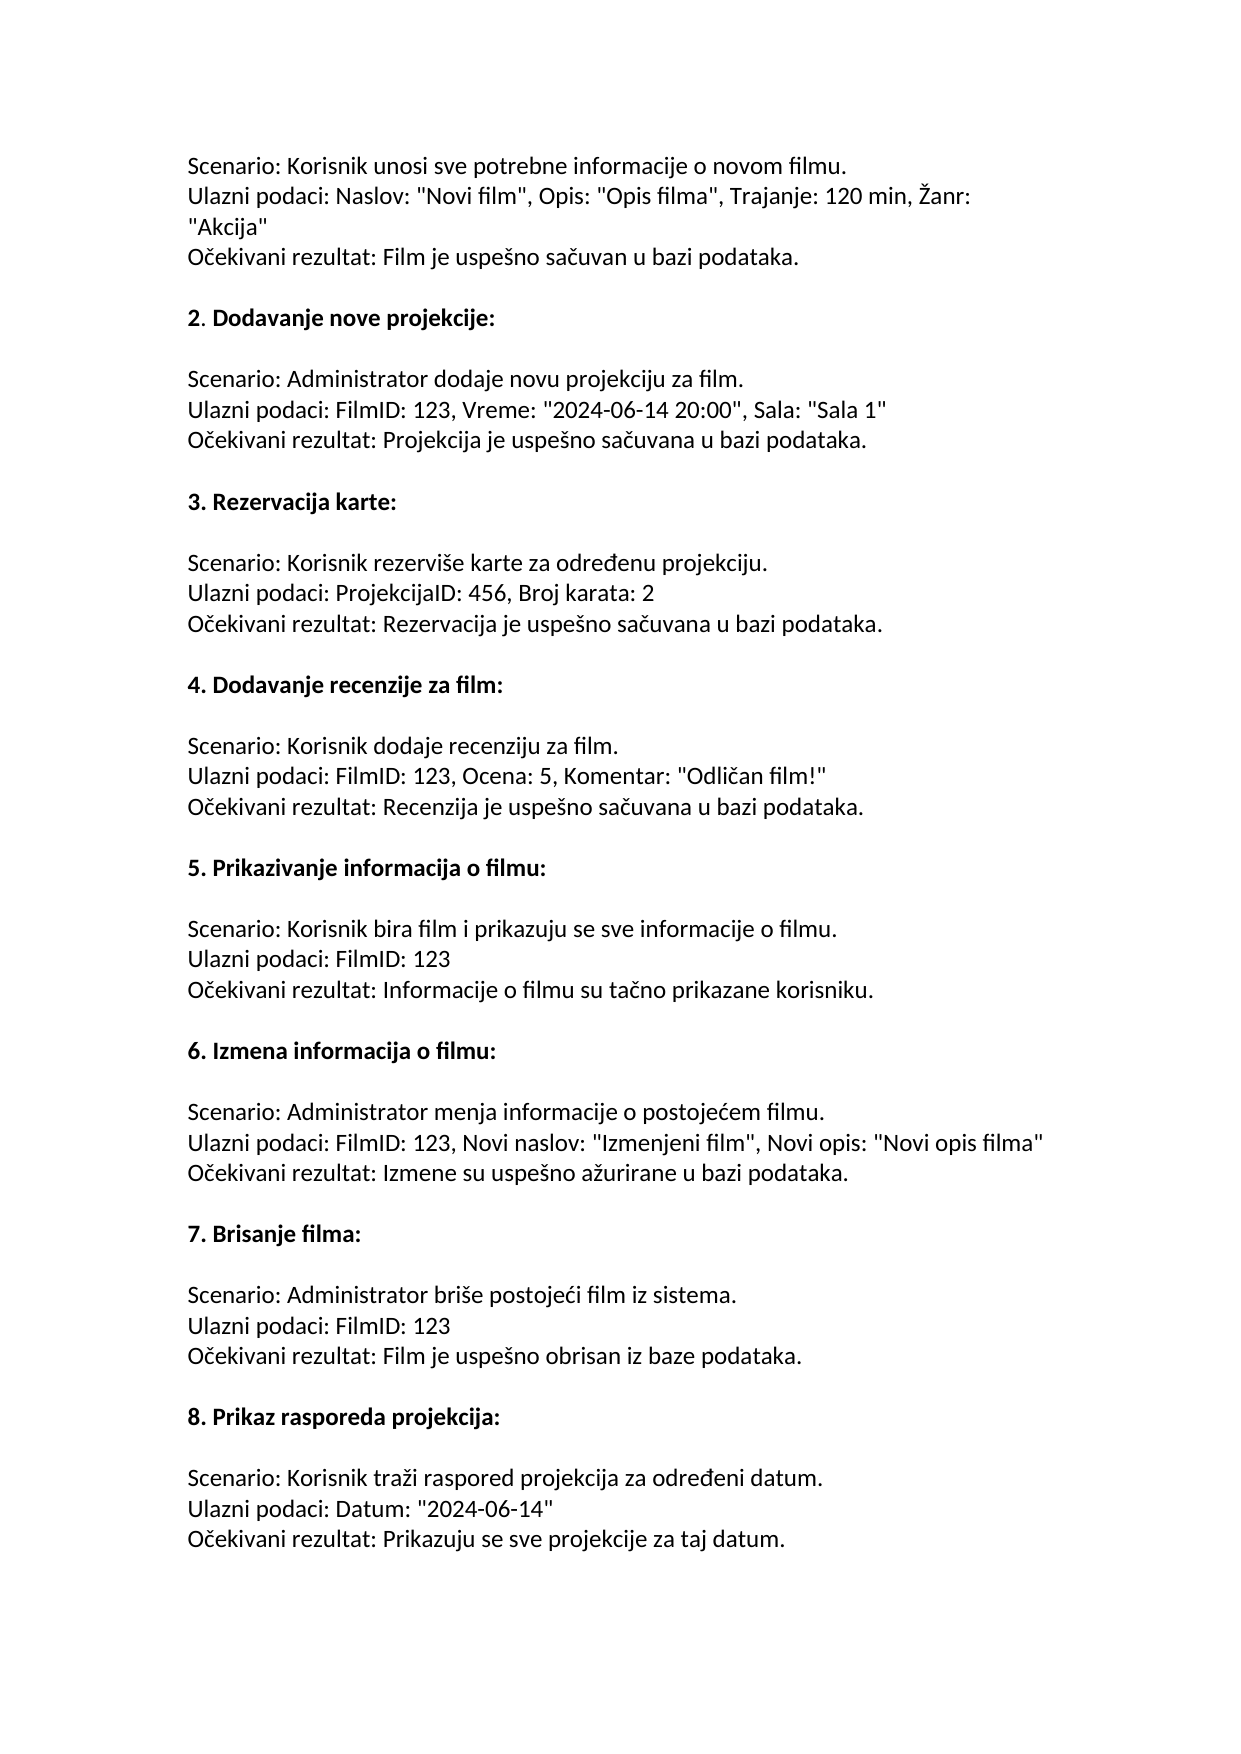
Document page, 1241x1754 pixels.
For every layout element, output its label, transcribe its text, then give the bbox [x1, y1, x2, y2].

text Scenario: Korisnik rezerviše karte za određenu projekciju. [187, 547, 1053, 577]
text Ulazni podaci: Naslov: "Novi film", Opis: "Opis filma", Trajanje: 120 min, Žanr: "Akcija" [187, 181, 1053, 242]
text 4. Dodavanje recenzije za film: [187, 669, 1053, 699]
text Očekivani rezultat: Projekcija je uspešno sačuvana u bazi podataka. [187, 425, 1053, 455]
text Scenario: Administrator menja informacije o postojećem filmu. [187, 1096, 1053, 1127]
text Scenario: Korisnik unosi sve potrebne informacije o novom filmu. [187, 150, 1053, 181]
text Ulazni podaci: FilmID: 123, Vreme: "2024-06-14 20:00", Sala: "Sala 1" [187, 394, 1053, 425]
text Ulazni podaci: FilmID: 123, Ocena: 5, Komentar: "Odličan film!" [187, 760, 1053, 791]
text Scenario: Korisnik bira film i prikazuju se sve informacije o filmu. [187, 913, 1053, 943]
text Ulazni podaci: FilmID: 123 [187, 1310, 1053, 1340]
text 5. Prikazivanje informacija o filmu: [187, 852, 1053, 882]
text 6. Izmena informacija o filmu: [187, 1035, 1053, 1066]
text Očekivani rezultat: Informacije o filmu su tačno prikazane korisniku. [187, 974, 1053, 1004]
text Ulazni podaci: Datum: "2024-06-14" [187, 1493, 1053, 1523]
text Scenario: Korisnik dodaje recenziju za film. [187, 730, 1053, 760]
text 7. Brisanje filma: [187, 1218, 1053, 1249]
text Očekivani rezultat: Recenzija je uspešno sačuvana u bazi podataka. [187, 791, 1053, 821]
text Očekivani rezultat: Izmene su uspešno ažurirane u bazi podataka. [187, 1157, 1053, 1188]
text 8. Prikaz rasporeda projekcija: [187, 1401, 1053, 1432]
text Očekivani rezultat: Prikazuju se sve projekcije za taj datum. [187, 1523, 1053, 1554]
text Scenario: Administrator dodaje novu projekciju za film. [187, 364, 1053, 394]
text Ulazni podaci: FilmID: 123, Novi naslov: "Izmenjeni film", Novi opis: "Novi opis filma" [187, 1127, 1053, 1157]
text Ulazni podaci: ProjekcijaID: 456, Broj karata: 2 [187, 577, 1053, 608]
text Ulazni podaci: FilmID: 123 [187, 943, 1053, 974]
text Scenario: Korisnik traži raspored projekcija za određeni datum. [187, 1462, 1053, 1493]
text 3. Rezervacija karte: [187, 486, 1053, 516]
text Očekivani rezultat: Rezervacija je uspešno sačuvana u bazi podataka. [187, 608, 1053, 638]
text Očekivani rezultat: Film je uspešno sačuvan u bazi podataka. [187, 242, 1053, 272]
text 2. Dodavanje nove projekcije: [187, 303, 1053, 333]
text Scenario: Administrator briše postojeći film iz sistema. [187, 1279, 1053, 1310]
text Očekivani rezultat: Film je uspešno obrisan iz baze podataka. [187, 1340, 1053, 1371]
